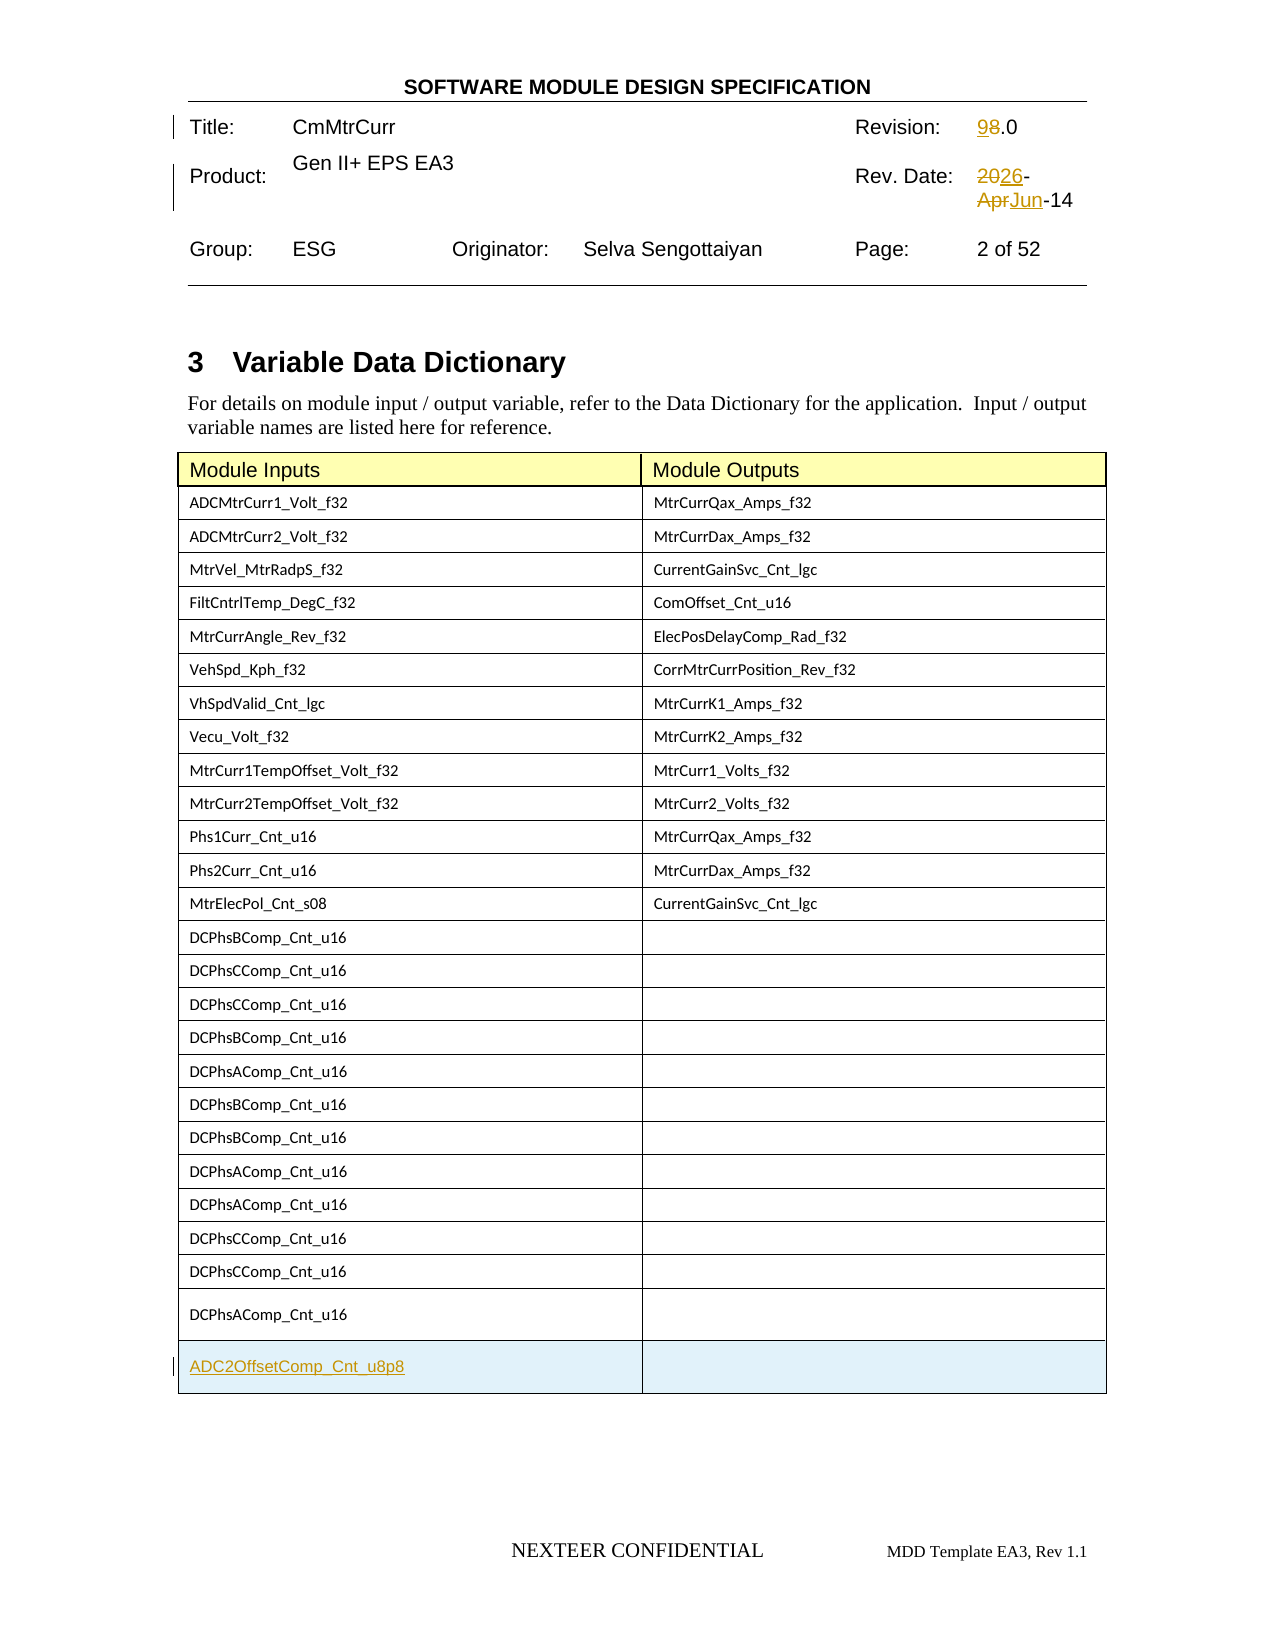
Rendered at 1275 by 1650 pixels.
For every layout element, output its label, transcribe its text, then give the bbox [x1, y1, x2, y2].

table_cell DCPhsBComp_Cnt_u16 [179, 1122, 642, 1154]
table_cell FiltCntrlTemp_DegC_f32 [179, 587, 642, 619]
table_cell ComOffset_Cnt_u16 [643, 586, 1106, 619]
table_cell DCPhsBComp_Cnt_u16 [179, 1021, 642, 1054]
table_cell [643, 954, 1106, 987]
table_header Module Inputs [179, 453, 641, 485]
table_cell [643, 1121, 1106, 1154]
table_cell MtrCurrQax_Amps_f32 [643, 487, 1106, 519]
table_cell Vecu_Volt_f32 [179, 720, 642, 753]
table_cell MtrCurrK1_Amps_f32 [643, 686, 1106, 719]
table_cell [643, 1020, 1106, 1054]
table_cell [643, 1054, 1106, 1087]
table_cell Phs1Curr_Cnt_u16 [179, 821, 642, 853]
table_cell DCPhsAComp_Cnt_u16 [179, 1189, 642, 1221]
table_cell [643, 1288, 1106, 1340]
table_cell ADCMtrCurr1_Volt_f32 [179, 487, 642, 519]
table_cell MtrElecPol_Cnt_s08 [179, 888, 642, 920]
table_cell MtrCurr2_Volts_f32 [643, 786, 1106, 820]
table_cell VehSpd_Kph_f32 [179, 654, 642, 686]
table_cell Phs2Curr_Cnt_u16 [179, 854, 642, 887]
table_cell MtrCurrK2_Amps_f32 [643, 719, 1106, 753]
table_cell CurrentGainSvc_Cnt_lgc [643, 552, 1106, 586]
table_cell DCPhsAComp_Cnt_u16 [179, 1289, 642, 1340]
table_cell MtrCurr2TempOffset_Volt_f32 [179, 787, 642, 820]
table_cell [643, 987, 1106, 1020]
table_cell MtrCurrDax_Amps_f32 [643, 853, 1106, 887]
text For details on module input / output variable, refer to the Data Dictionary for the application. Input / output variable names are listed here for reference. [187, 391, 1087, 439]
table_cell MtrVel_MtrRadpS_f32 [179, 553, 642, 586]
table_header Module Outputs [642, 453, 1105, 485]
table_cell DCPhsCComp_Cnt_u16 [179, 955, 642, 987]
table_cell VhSpdValid_Cnt_lgc [179, 687, 642, 719]
table_cell [643, 1154, 1106, 1187]
table_cell MtrCurrAngle_Rev_f32 [179, 620, 642, 652]
subtitle Variable Data Dictionary [187, 345, 1087, 379]
table_cell MtrCurrDax_Amps_f32 [643, 519, 1106, 552]
table_cell [643, 1221, 1106, 1254]
table_cell CurrentGainSvc_Cnt_lgc [643, 887, 1106, 920]
table_cell CorrMtrCurrPosition_Rev_f32 [643, 653, 1106, 686]
table_cell DCPhsAComp_Cnt_u16 [179, 1055, 642, 1087]
table_cell DCPhsBComp_Cnt_u16 [179, 921, 642, 953]
table_cell DCPhsCComp_Cnt_u16 [179, 1255, 642, 1288]
table_cell [643, 1254, 1106, 1288]
table_cell ADCMtrCurr2_Volt_f32 [179, 520, 642, 552]
table_cell DCPhsBComp_Cnt_u16 [179, 1088, 642, 1121]
table_cell DCPhsCComp_Cnt_u16 [179, 988, 642, 1020]
table_cell MtrCurr1_Volts_f32 [643, 753, 1106, 786]
table_cell DCPhsCComp_Cnt_u16 [179, 1222, 642, 1254]
table_cell MtrCurrQax_Amps_f32 [643, 820, 1106, 853]
table_cell [643, 1087, 1106, 1121]
table_cell ElecPosDelayComp_Rad_f32 [643, 619, 1106, 652]
table_cell DCPhsAComp_Cnt_u16 [179, 1155, 642, 1187]
table_cell MtrCurr1TempOffset_Volt_f32 [179, 754, 642, 786]
table_cell [643, 920, 1106, 953]
table_cell [643, 1188, 1106, 1221]
